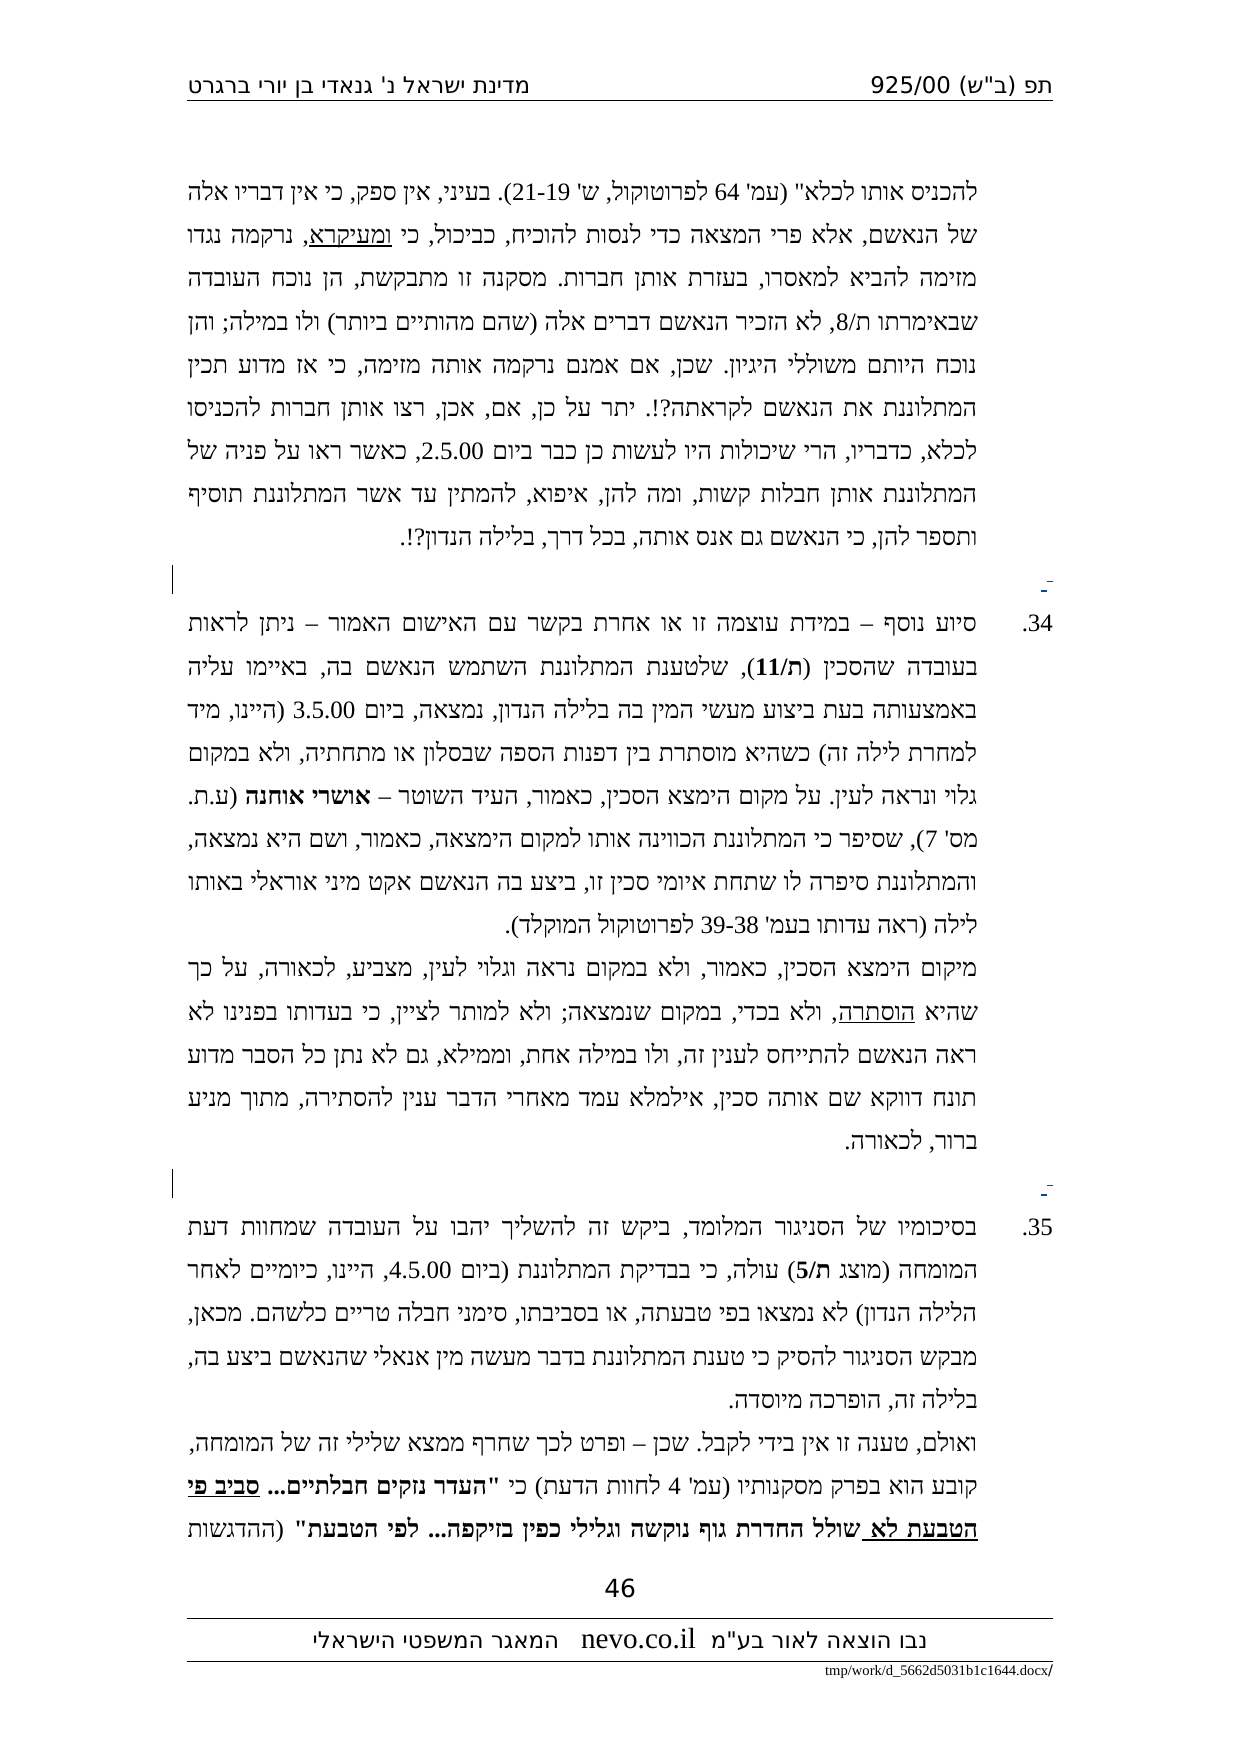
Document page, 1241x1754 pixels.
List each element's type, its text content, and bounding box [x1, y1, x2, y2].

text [187, 1428, 1053, 1543]
text מיקום הימצא הסכין, כאמור, ולא במקום נראה וגלוי לעין, מצביע, לכאורה, על כך שהיא הוסתרה, ולא בכדי, במקום שנמצאה; ולא למותר לציין, כי בעדותו בפנינו לא ראה הנאשם להתייחס לענין זה, ולו במילה אחת, וממילא, גם לא נתן כל הסבר מדוע תונח דווקא שם אותה סכין, אילמלא עמד מאחרי הדבר ענין להסתירה, מתוך מניע ברור, לכאורה. [187, 953, 1053, 1155]
text 35. בסיכומיו של הסניגור המלומד, ביקש זה להשליך יהבו על העובדה שמחוות דעת המומחה (מוצג ת/5) עולה, כי בבדיקת המתלוננת (ביום 4.5.00, היינו, כיומיים לאחר הלילה הנדון) לא נמצאו בפי טבעתה, או בסביבתו, סימני חבלה טריים כלשהם. מכאן, מבקש הסניגור להסיק כי טענת המתלוננת בדבר מעשה מין אנאלי שהנאשם ביצע בה, בלילה זה, הופרכה מיוסדה. [187, 1212, 1053, 1413]
text 34. סיוע נוסף – במידת עוצמה זו או אחרת בקשר עם האישום האמור – ניתן לראות בעובדה שהסכין (ת/11), שלטענת המתלוננת השתמש הנאשם בה, באיימו עליה באמצעותה בעת ביצוע מעשי המין בה בלילה הנדון, נמצאה, ביום 3.5.00 (היינו, מיד למחרת לילה זה) כשהיא מוסתרת בין דפנות הספה שבסלון או מתחתיה, ולא במקום גלוי ונראה לעין. על מקום הימצא הסכין, כאמור, העיד השוטר – אושרי אוחנה (ע.ת. מס' 7), שסיפר כי המתלוננת הכווינה אותו למקום הימצאה, כאמור, ושם היא נמצאה, והמתלוננת סיפרה לו שתחת איומי סכין זו, ביצע בה הנאשם אקט מיני אוראלי באותו לילה (ראה עדותו בעמ' 39-38 לפרוטוקול המוקלד). [187, 608, 1053, 939]
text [187, 177, 1053, 551]
